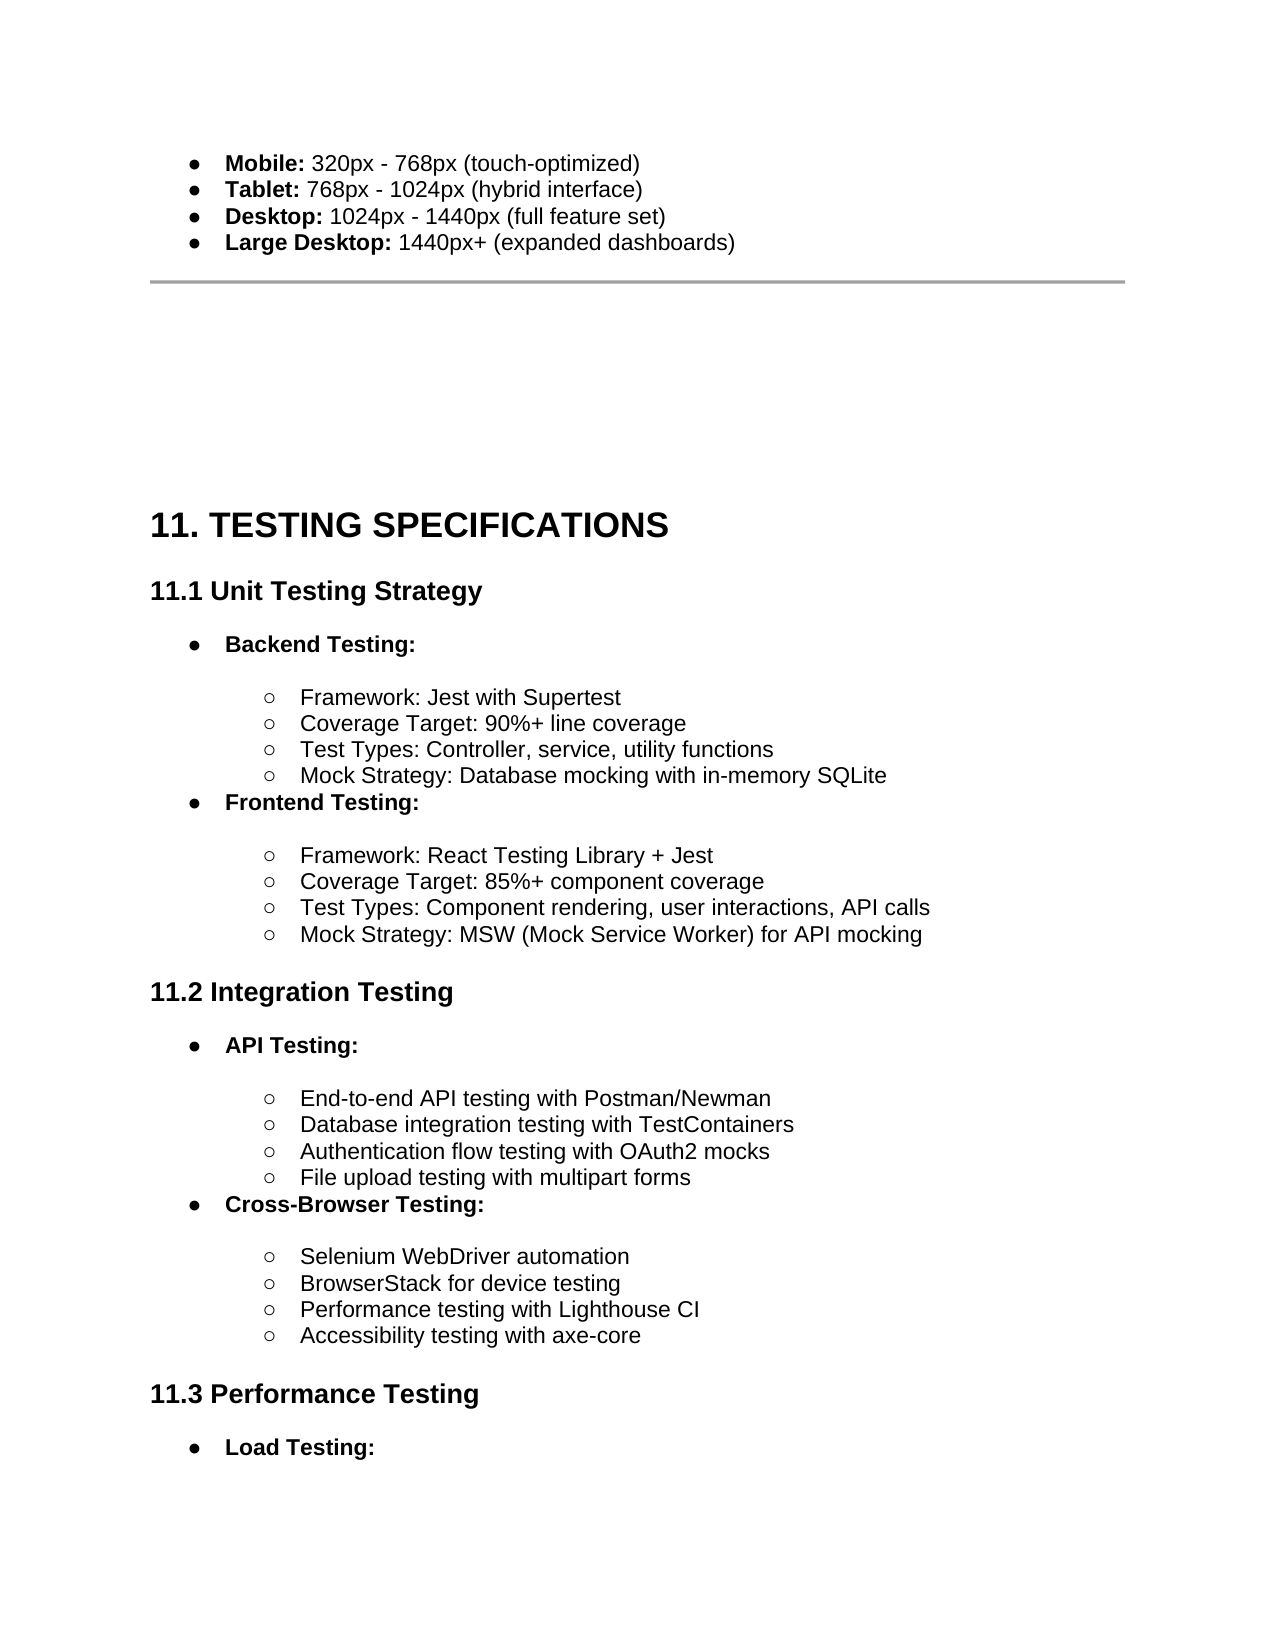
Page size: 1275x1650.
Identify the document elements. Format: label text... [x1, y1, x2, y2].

list Backend Testing: [187, 631, 1125, 683]
list Mobile: 320px - 768px (touch-optimized) [187, 150, 1125, 176]
list Performance testing with Lighthouse CI [262, 1296, 1125, 1322]
list Accessibility testing with axe-core [262, 1322, 1125, 1349]
list Desktop: 1024px - 1440px (full feature set) [187, 203, 1125, 229]
list File upload testing with multipart forms [262, 1164, 1125, 1191]
list Mock Strategy: Database mocking with in-memory SQLite [262, 762, 1125, 789]
list Database integration testing with TestContainers [262, 1111, 1125, 1138]
list Test Types: Controller, service, utility functions [262, 736, 1125, 762]
list Framework: Jest with Supertest [262, 683, 1125, 710]
list Load Testing: [187, 1434, 1125, 1487]
subtitle 11.2 Integration Testing [150, 976, 1125, 1007]
list Test Types: Component rendering, user interactions, API calls [262, 894, 1125, 921]
subtitle 11.1 Unit Testing Strategy [150, 574, 1125, 606]
list Coverage Target: 90%+ line coverage [262, 710, 1125, 736]
list Framework: React Testing Library + Jest [262, 842, 1125, 868]
list API Testing: [187, 1032, 1125, 1085]
list BrowserStack for device testing [262, 1269, 1125, 1296]
list End-to-end API testing with Postman/Newman [262, 1085, 1125, 1111]
list Cross-Browser Testing: [187, 1191, 1125, 1243]
list Frontend Testing: [187, 789, 1125, 842]
subtitle 11.3 Performance Testing [150, 1378, 1125, 1409]
subtitle 11. TESTING SPECIFICATIONS [150, 504, 1125, 545]
list Authentication flow testing with OAuth2 mocks [262, 1138, 1125, 1164]
list Coverage Target: 85%+ component coverage [262, 868, 1125, 894]
list Tablet: 768px - 1024px (hybrid interface) [187, 176, 1125, 203]
list Large Desktop: 1440px+ (expanded dashboards) [187, 229, 1125, 255]
list Mock Strategy: MSW (Mock Service Worker) for API mocking [262, 921, 1125, 947]
list Selenium WebDriver automation [262, 1243, 1125, 1269]
